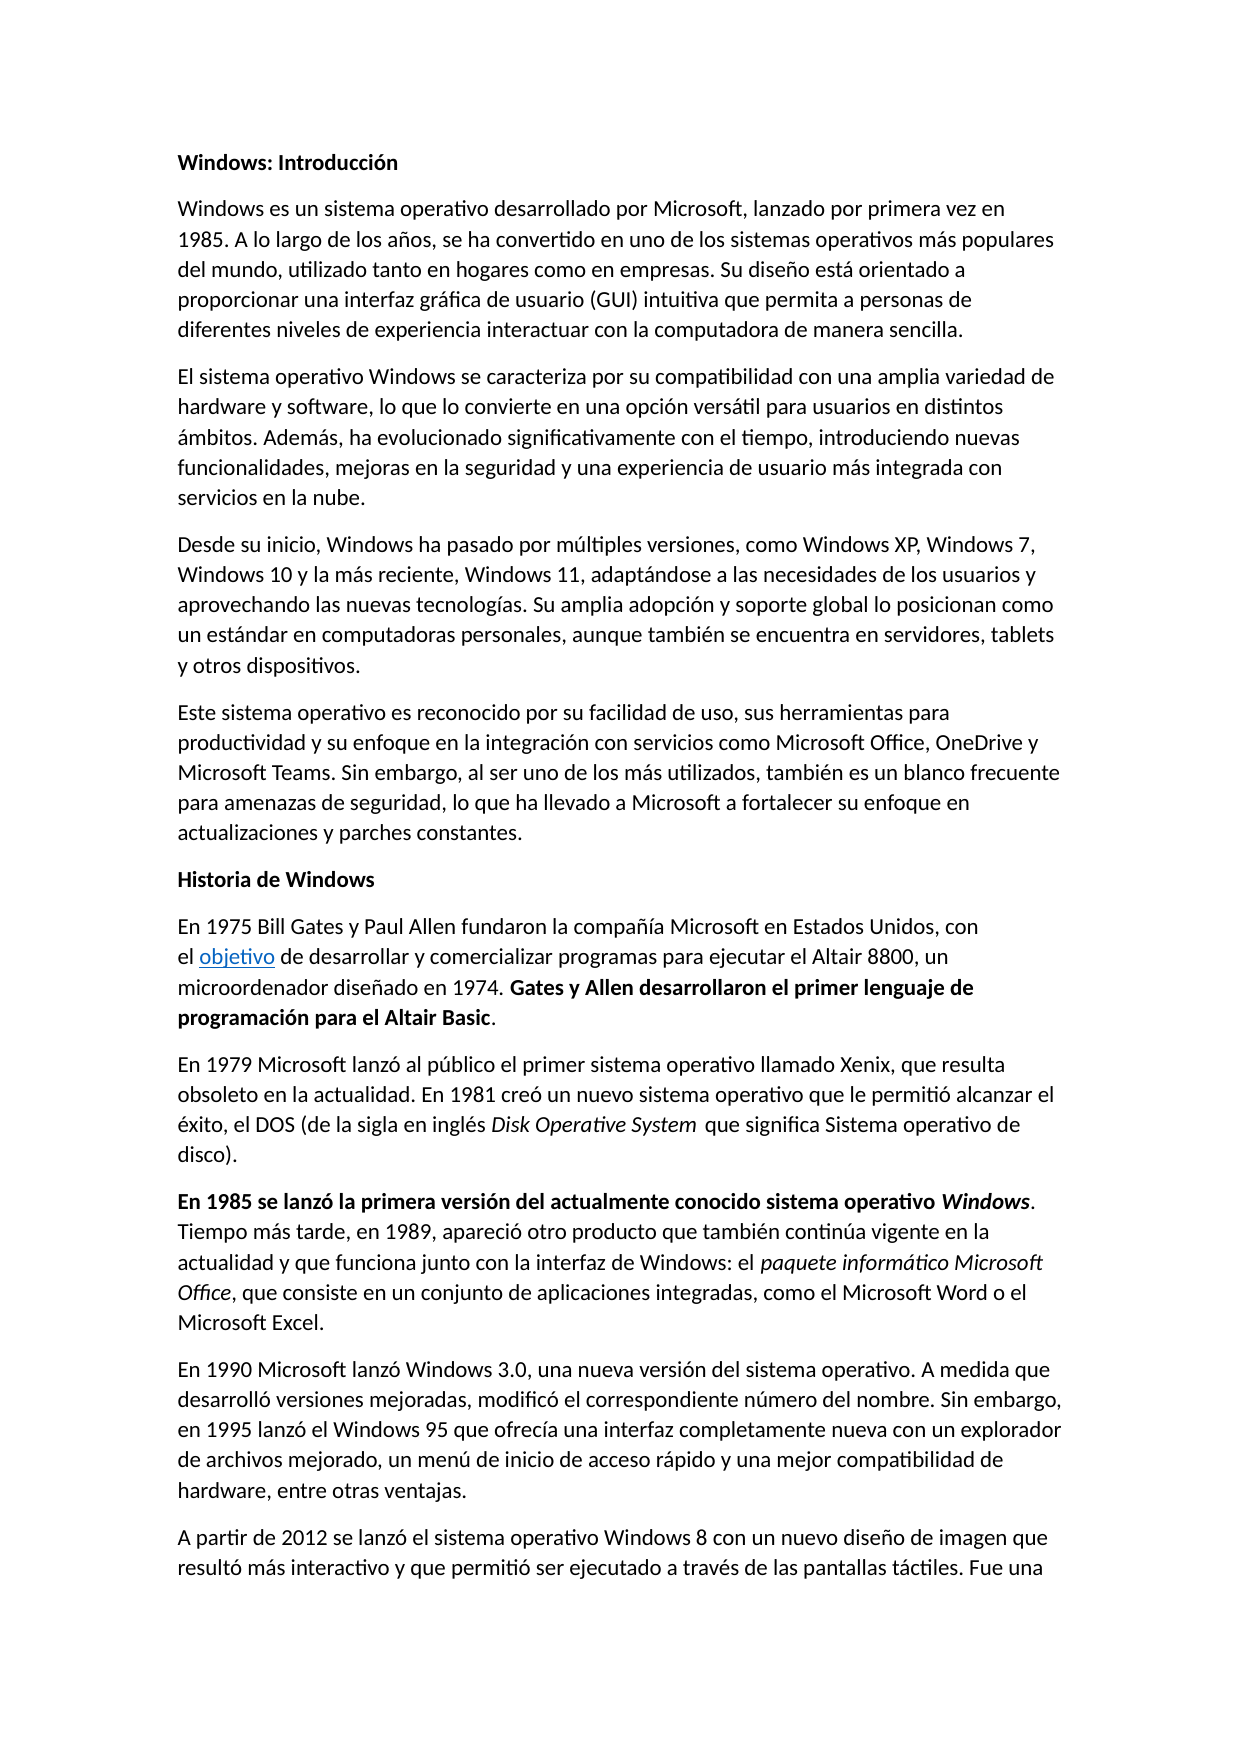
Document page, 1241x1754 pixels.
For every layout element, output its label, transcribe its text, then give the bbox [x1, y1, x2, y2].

text Historia de Windows [177, 865, 1063, 893]
text En 1979 Microsoft lanzó al público el primer sistema operativo llamado Xenix, que resulta obsoleto en la actualidad. En 1981 creó un nuevo sistema operativo que le permitió alcanzar el éxito, el DOS (de la sigla en inglés Disk Operative System que significa Sistema operativo de disco). [177, 1050, 1063, 1168]
text En 1975 Bill Gates y Paul Allen fundaron la compañía Microsoft en Estados Unidos, con el objetivo de desarrollar y comercializar programas para ejecutar el Altair 8800, un microordenador diseñado en 1974. Gates y Allen desarrollaron el primer lenguaje de programación para el Altair Basic. [177, 912, 1063, 1031]
text Windows: Introducción [177, 148, 1063, 176]
text En 1985 se lanzó la primera versión del actualmente conocido sistema operativo Windows. Tiempo más tarde, en 1989, apareció otro producto que también continúa vigente en la actualidad y que funciona junto con la interfaz de Windows: el paquete informático Microsoft Office, que consiste en un conjunto de aplicaciones integradas, como el Microsoft Word o el Microsoft Excel. [177, 1187, 1063, 1336]
text El sistema operativo Windows se caracteriza por su compatibilidad con una amplia variedad de hardware y software, lo que lo convierte en una opción versátil para usuarios en distintos ámbitos. Además, ha evolucionado significativamente con el tiempo, introduciendo nuevas funcionalidades, mejoras en la seguridad y una experiencia de usuario más integrada con servicios en la nube. [177, 362, 1063, 511]
text En 1990 Microsoft lanzó Windows 3.0, una nueva versión del sistema operativo. A medida que desarrolló versiones mejoradas, modificó el correspondiente número del nombre. Sin embargo, en 1995 lanzó el Windows 95 que ofrecía una interfaz completamente nueva con un explorador de archivos mejorado, un menú de inicio de acceso rápido y una mejor compatibilidad de hardware, entre otras ventajas. [177, 1355, 1063, 1504]
text Windows es un sistema operativo desarrollado por Microsoft, lanzado por primera vez en 1985. A lo largo de los años, se ha convertido en uno de los sistemas operativos más populares del mundo, utilizado tanto en hogares como en empresas. Su diseño está orientado a proporcionar una interfaz gráfica de usuario (GUI) intuitiva que permita a personas de diferentes niveles de experiencia interactuar con la computadora de manera sencilla. [177, 194, 1063, 343]
text Este sistema operativo es reconocido por su facilidad de uso, sus herramientas para productividad y su enfoque en la integración con servicios como Microsoft Office, OneDrive y Microsoft Teams. Sin embargo, al ser uno de los más utilizados, también es un blanco frecuente para amenazas de seguridad, lo que ha llevado a Microsoft a fortalecer su enfoque en actualizaciones y parches constantes. [177, 698, 1063, 846]
text Desde su inicio, Windows ha pasado por múltiples versiones, como Windows XP, Windows 7, Windows 10 y la más reciente, Windows 11, adaptándose a las necesidades de los usuarios y aprovechando las nuevas tecnologías. Su amplia adopción y soporte global lo posicionan como un estándar en computadoras personales, aunque también se encuentra en servidores, tablets y otros dispositivos. [177, 530, 1063, 679]
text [177, 1523, 1063, 1581]
